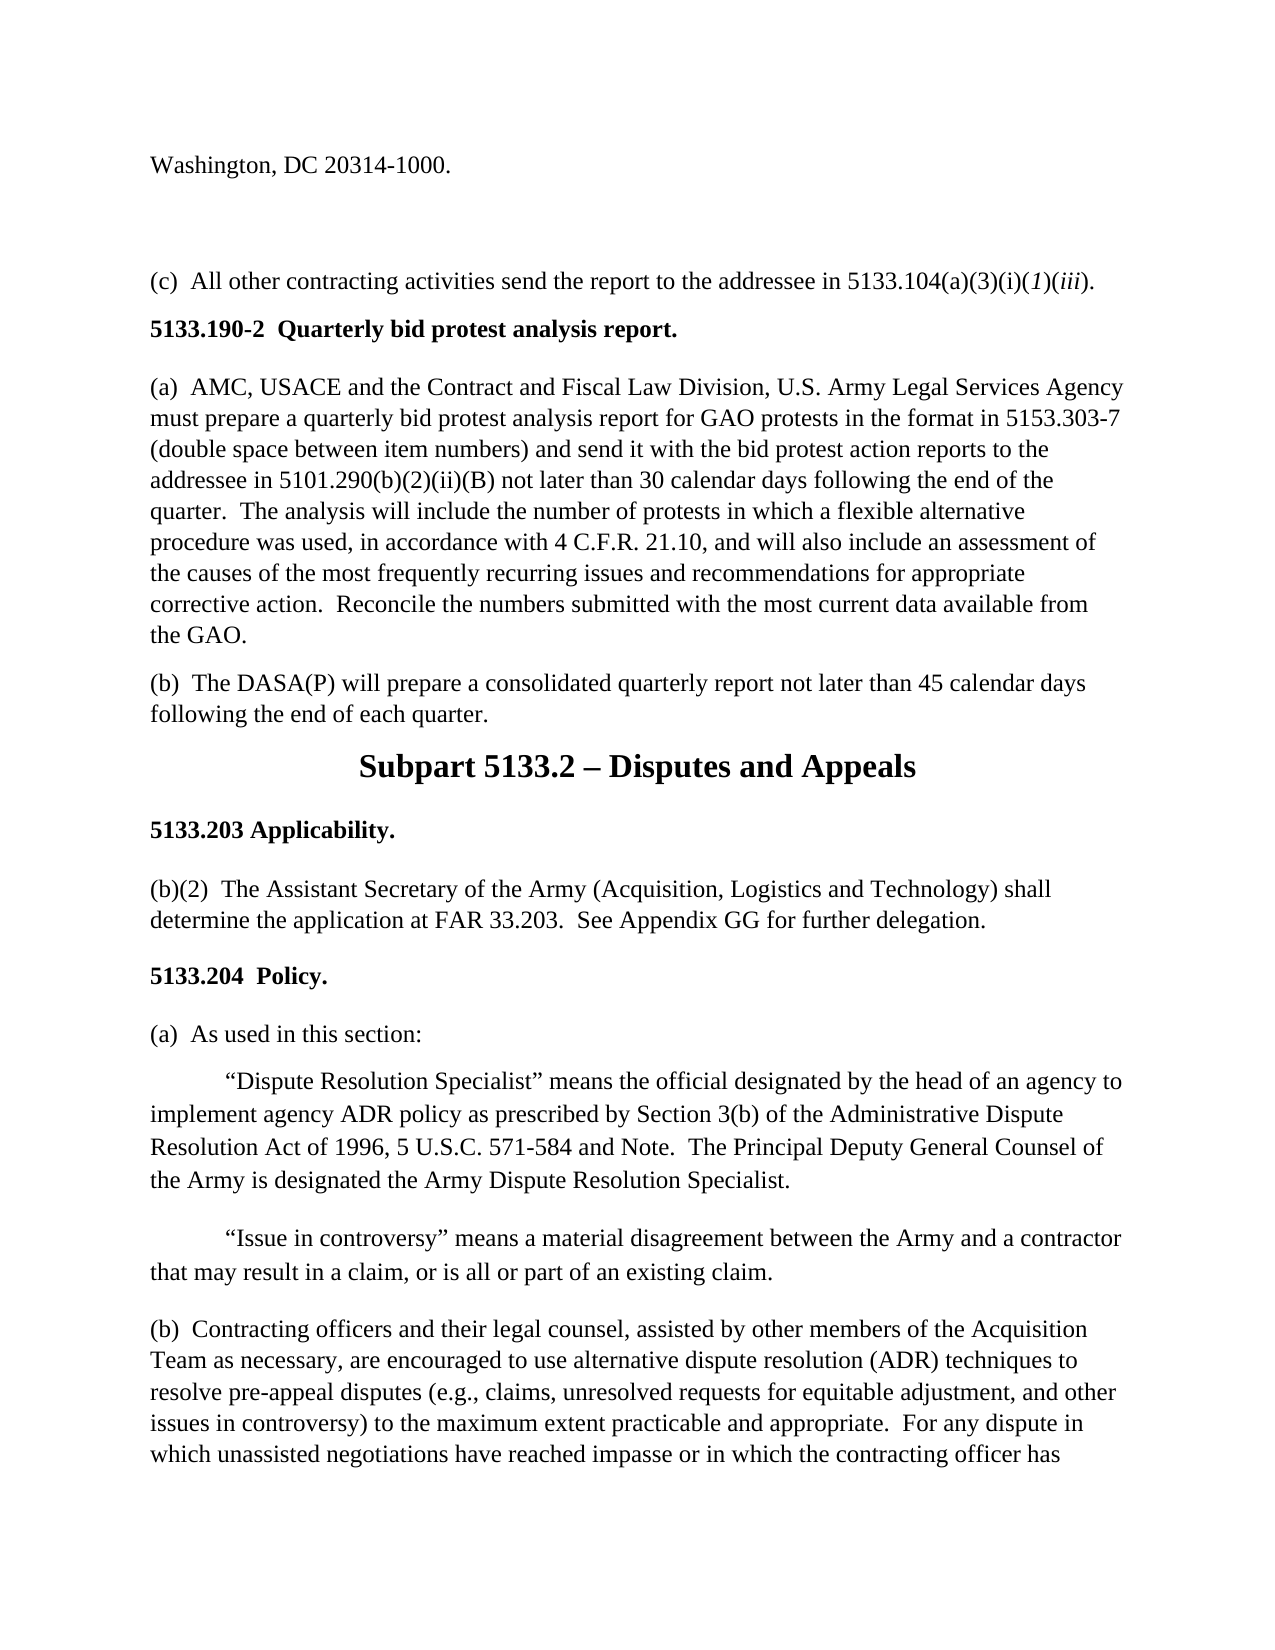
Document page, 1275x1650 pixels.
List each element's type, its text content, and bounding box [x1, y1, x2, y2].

list (a) , USACE and the Contract and Fiscal Law Division, U.S. Army Legal Services Agency must prepare a quarterly bid protest analysis report for GAO protests in the format in 5153.303-7 (double space between item numbers) and send it with the bid protest action reports to the addressee in 5101.290(b)(2)(ii)(B) not later than 30 calendar days following the end of the quarter. The analysis will include the number of protests in which a flexible alternative procedure was used, in accordance with 4 C.F.R. 21.10, and will also include an assessment of the causes of the most frequently recurring issues and recommendations for appropriate corrective action. Reconcile the numbers submitted with the most current data available from the GAO. [150, 372, 1125, 649]
list (c) All other contracting activities send the report to the addressee in 5133.104(a)(3)(i)(1)(iii). [150, 266, 1125, 295]
subtitle 5133.203 Applicability. [150, 816, 1125, 844]
text Washington, DC 20314-1000. [150, 150, 1125, 179]
list (a) As used in this section: [150, 1019, 1125, 1047]
list (b) The DASA(P) will prepare a consolidated quarterly report not later than 45 calendar days following the end of each quarter. [150, 668, 1125, 728]
subtitle Subpart 5133.2 – Disputes and Appeals [150, 747, 1125, 785]
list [150, 1314, 1125, 1467]
subtitle 5133.204 Policy. [150, 961, 1125, 989]
text “Issue in controversy” means a material disagreement between the Army and a contractor that may result in a claim, or is all or part of an existing claim. [150, 1223, 1125, 1285]
list (b)(2) The Assistant Secretary of the Army (Acquisition, Logistics and Technology) shall determine the application at FAR 33.203. See Appendix GG for further delegation. [150, 874, 1125, 933]
subtitle 5133.190-2 Quarterly bid protest analysis report. [150, 314, 1125, 342]
text “Dispute Resolution Specialist” means the official designated by the head of an agency to implement agency ADR policy as prescribed by Section 3(b) of the Administrative Dispute Resolution Act of 1996, 5 U.S.C. 571-584 and Note. The Principal Deputy General Counsel of the Army is designated the Army Dispute Resolution Specialist. [150, 1066, 1125, 1194]
